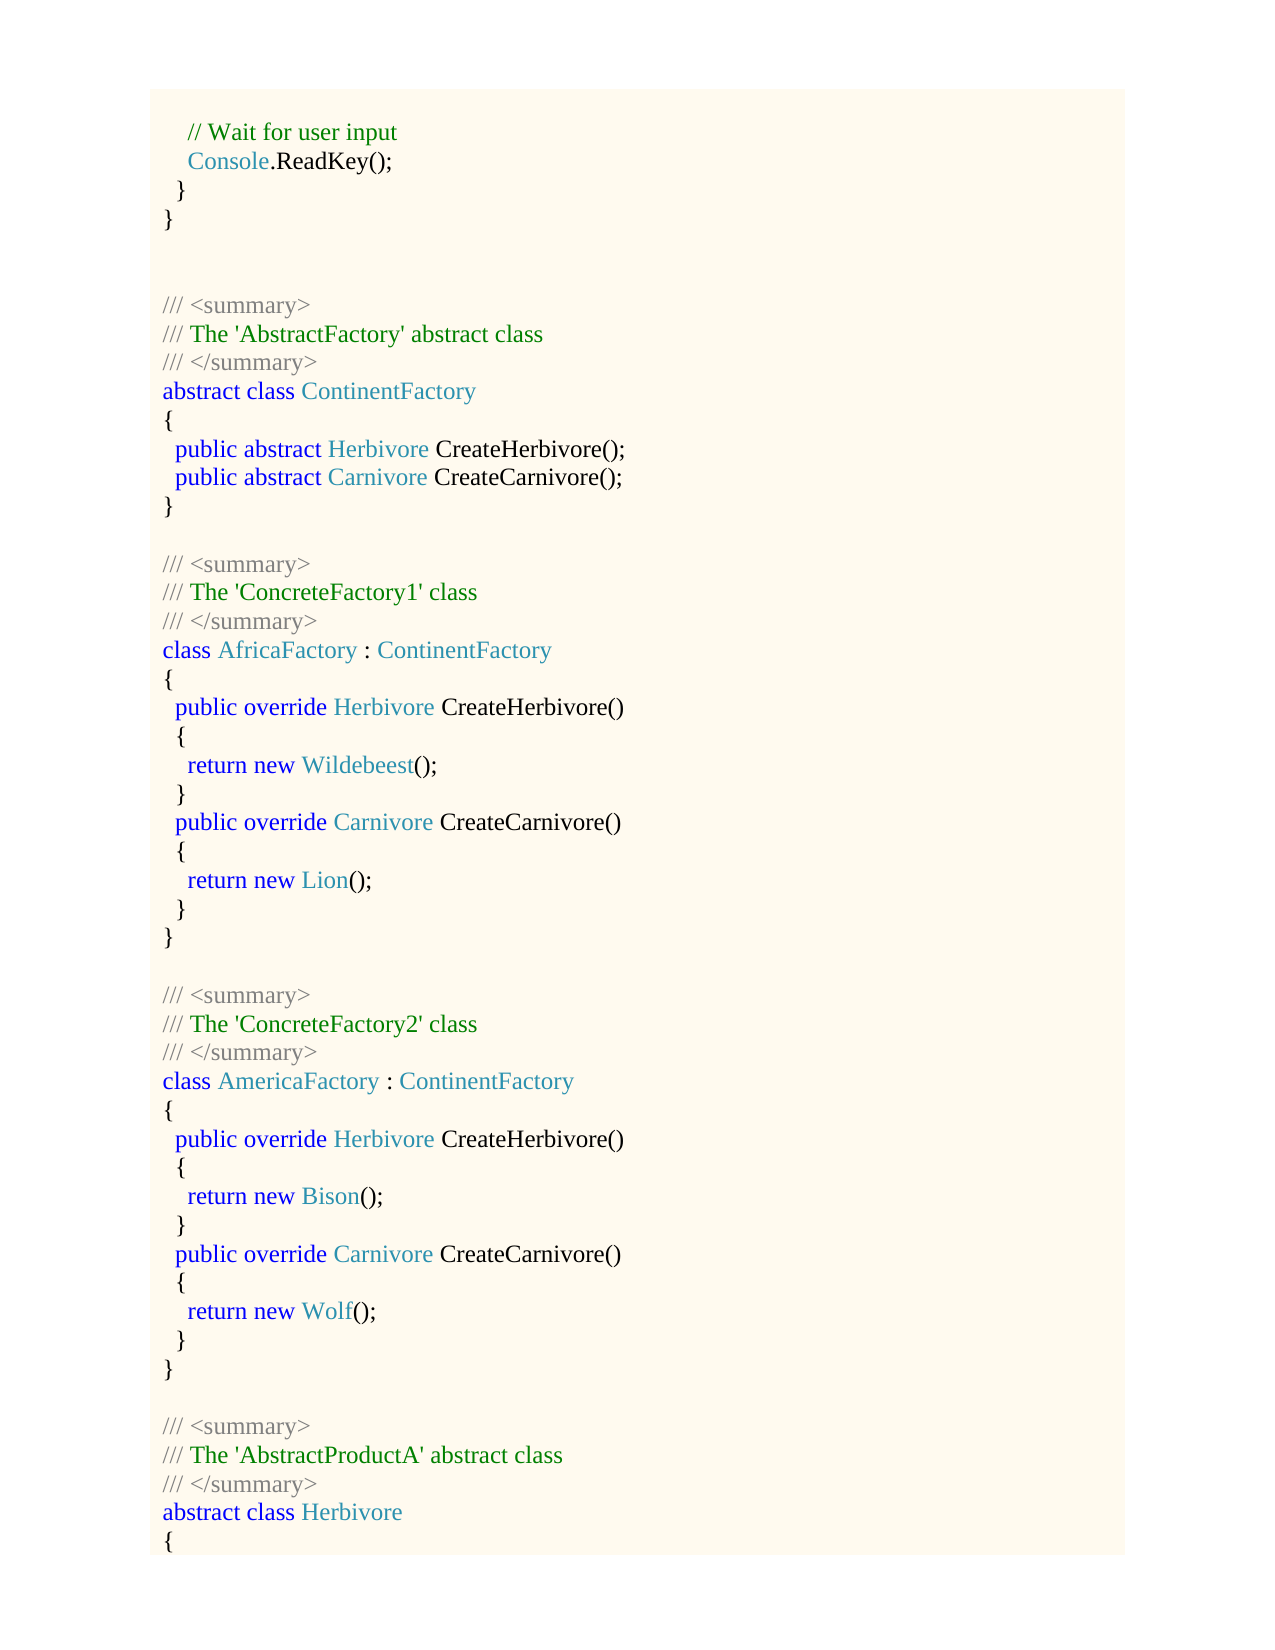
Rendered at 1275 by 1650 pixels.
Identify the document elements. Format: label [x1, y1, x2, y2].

table_cell [150, 89, 1125, 1555]
